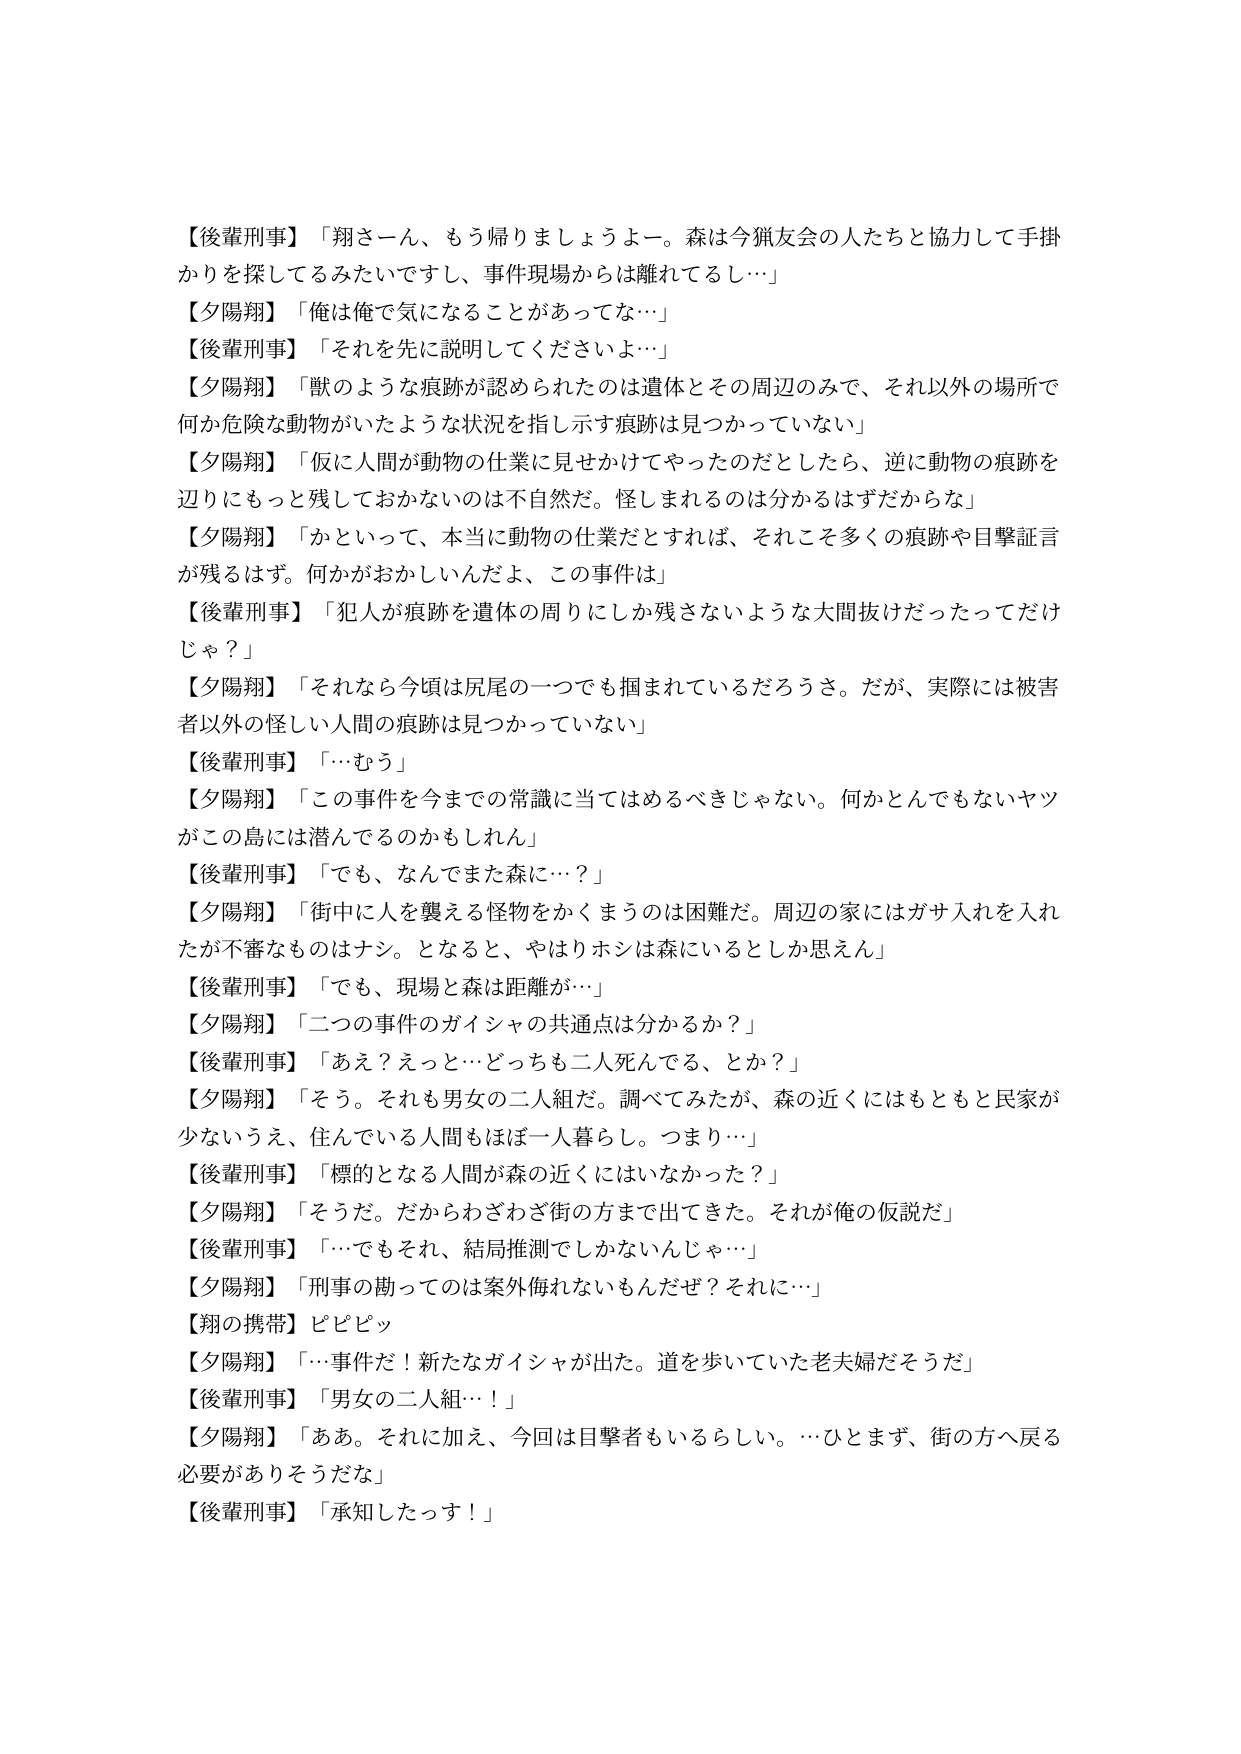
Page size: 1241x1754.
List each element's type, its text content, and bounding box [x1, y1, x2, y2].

text 【夕陽翔】「俺は俺で気になることがあってな…」 [177, 292, 1063, 329]
text 【夕陽翔】「そうだ。だからわざわざ街の方まで出てきた。それが俺の仮説だ」 [177, 1192, 1063, 1229]
text 【後輩刑事】「でも、なんでまた森に…？」 [177, 854, 1063, 892]
text 【後輩刑事】「男女の二人組…！」 [177, 1379, 1063, 1417]
text 【後輩刑事】「…むう」 [177, 742, 1063, 779]
text 【夕陽翔】「そう。それも男女の二人組だ。調べてみたが、森の近くにはもともと民家が少ないうえ、住んでいる人間もほぼ一人暮らし。つまり…」 [177, 1079, 1063, 1154]
text 【後輩刑事】「でも、現場と森は距離が…」 [177, 967, 1063, 1004]
text 【夕陽翔】「街中に人を襲える怪物をかくまうのは困難だ。周辺の家にはガサ入れを入れたが不審なものはナシ。となると、やはりホシは森にいるとしか思えん」 [177, 892, 1063, 967]
text 【後輩刑事】「犯人が痕跡を遺体の周りにしか残さないような大間抜けだったってだけじゃ？」 [177, 592, 1063, 667]
text 【夕陽翔】「獣のような痕跡が認められたのは遺体とその周辺のみで、それ以外の場所で何か危険な動物がいたような状況を指し示す痕跡は見つかっていない」 [177, 367, 1063, 442]
text 【夕陽翔】「ああ。それに加え、今回は目撃者もいるらしい。…ひとまず、街の方へ戻る必要がありそうだな」 [177, 1417, 1063, 1492]
text 【夕陽翔】「…事件だ！新たなガイシャが出た。道を歩いていた老夫婦だそうだ」 [177, 1342, 1063, 1379]
text 【夕陽翔】「この事件を今までの常識に当てはめるべきじゃない。何かとんでもないヤツがこの島には潜んでるのかもしれん」 [177, 779, 1063, 854]
text 【後輩刑事】「承知したっす！」 [177, 1492, 1063, 1529]
text 【後輩刑事】「翔さーん、もう帰りましょうよー。森は今猟友会の人たちと協力して手掛かりを探してるみたいですし、事件現場からは離れてるし…」 [177, 217, 1063, 292]
text 【夕陽翔】「二つの事件のガイシャの共通点は分かるか？」 [177, 1004, 1063, 1042]
text 【後輩刑事】「…でもそれ、結局推測でしかないんじゃ…」 [177, 1229, 1063, 1267]
text 【後輩刑事】「標的となる人間が森の近くにはいなかった？」 [177, 1154, 1063, 1192]
text 【後輩刑事】「それを先に説明してくださいよ…」 [177, 329, 1063, 367]
text 【翔の携帯】ピピピッ [177, 1304, 1063, 1342]
text 【後輩刑事】「あえ？えっと…どっちも二人死んでる、とか？」 [177, 1042, 1063, 1079]
text 【夕陽翔】「それなら今頃は尻尾の一つでも掴まれているだろうさ。だが、実際には被害者以外の怪しい人間の痕跡は見つかっていない」 [177, 667, 1063, 742]
text 【夕陽翔】「かといって、本当に動物の仕業だとすれば、それこそ多くの痕跡や目撃証言が残るはず。何かがおかしいんだよ、この事件は」 [177, 517, 1063, 592]
text 【夕陽翔】「仮に人間が動物の仕業に見せかけてやったのだとしたら、逆に動物の痕跡を辺りにもっと残しておかないのは不自然だ。怪しまれるのは分かるはずだからな」 [177, 442, 1063, 517]
text 【夕陽翔】「刑事の勘ってのは案外侮れないもんだぜ？それに…」 [177, 1267, 1063, 1304]
